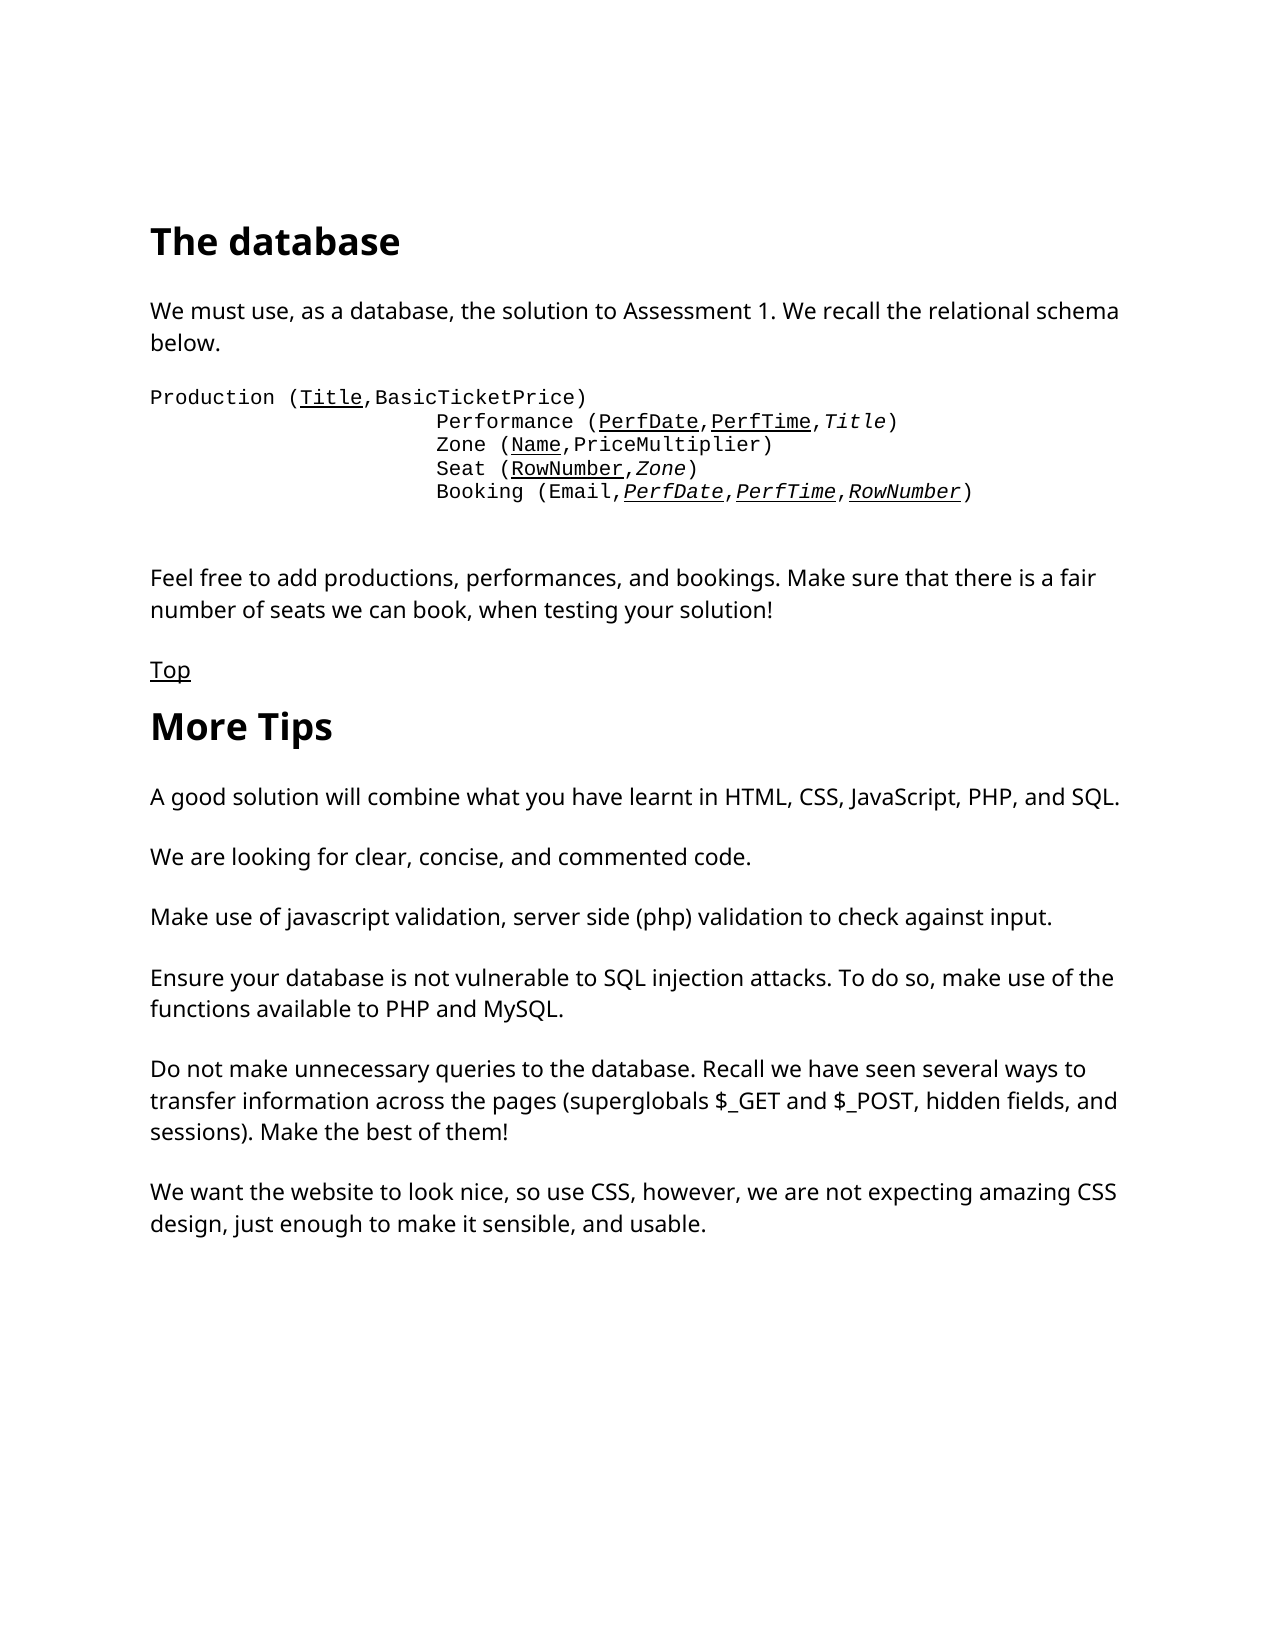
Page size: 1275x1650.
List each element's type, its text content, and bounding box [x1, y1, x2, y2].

text More Tips [150, 700, 1125, 751]
text Make use of javascript validation, server side (php) validation to check against input. [150, 901, 1125, 933]
text Performance (PerfDate,PerfTime,Title) [150, 411, 1125, 434]
text We are looking for clear, concise, and commented code. [150, 841, 1125, 872]
text Booking (Email,PerfDate,PerfTime,RowNumber) [150, 482, 1125, 505]
text Zone (Name,PriceMultiplier) [150, 434, 1125, 458]
text Feel free to add productions, performances, and bookings. Make sure that there is a fair number of seats we can book, when testing your solution! [150, 562, 1125, 625]
text We want the website to look nice, so use CSS, however, we are not expecting amazing CSS design, just enough to make it sensible, and usable. [150, 1176, 1125, 1239]
text Production (Title,BasicTicketPrice) [150, 387, 1125, 411]
text Do not make unnecessary queries to the database. Recall we have seen several ways to transfer information across the pages (superglobals $_GET and $_POST, hidden fields, and sessions). Make the best of them! [150, 1053, 1125, 1147]
text We must use, as a database, the solution to Assessment 1. We recall the relational schema below. [150, 295, 1125, 358]
text Top [150, 654, 1125, 685]
text Seat (RowNumber,Zone) [150, 458, 1125, 482]
text Ensure your database is not vulnerable to SQL injection attacks. To do so, make use of the functions available to PHP and MySQL. [150, 962, 1125, 1024]
text The database [150, 215, 1125, 266]
text A good solution will combine what you have learnt in HTML, CSS, JavaScript, PHP, and SQL. [150, 781, 1125, 812]
